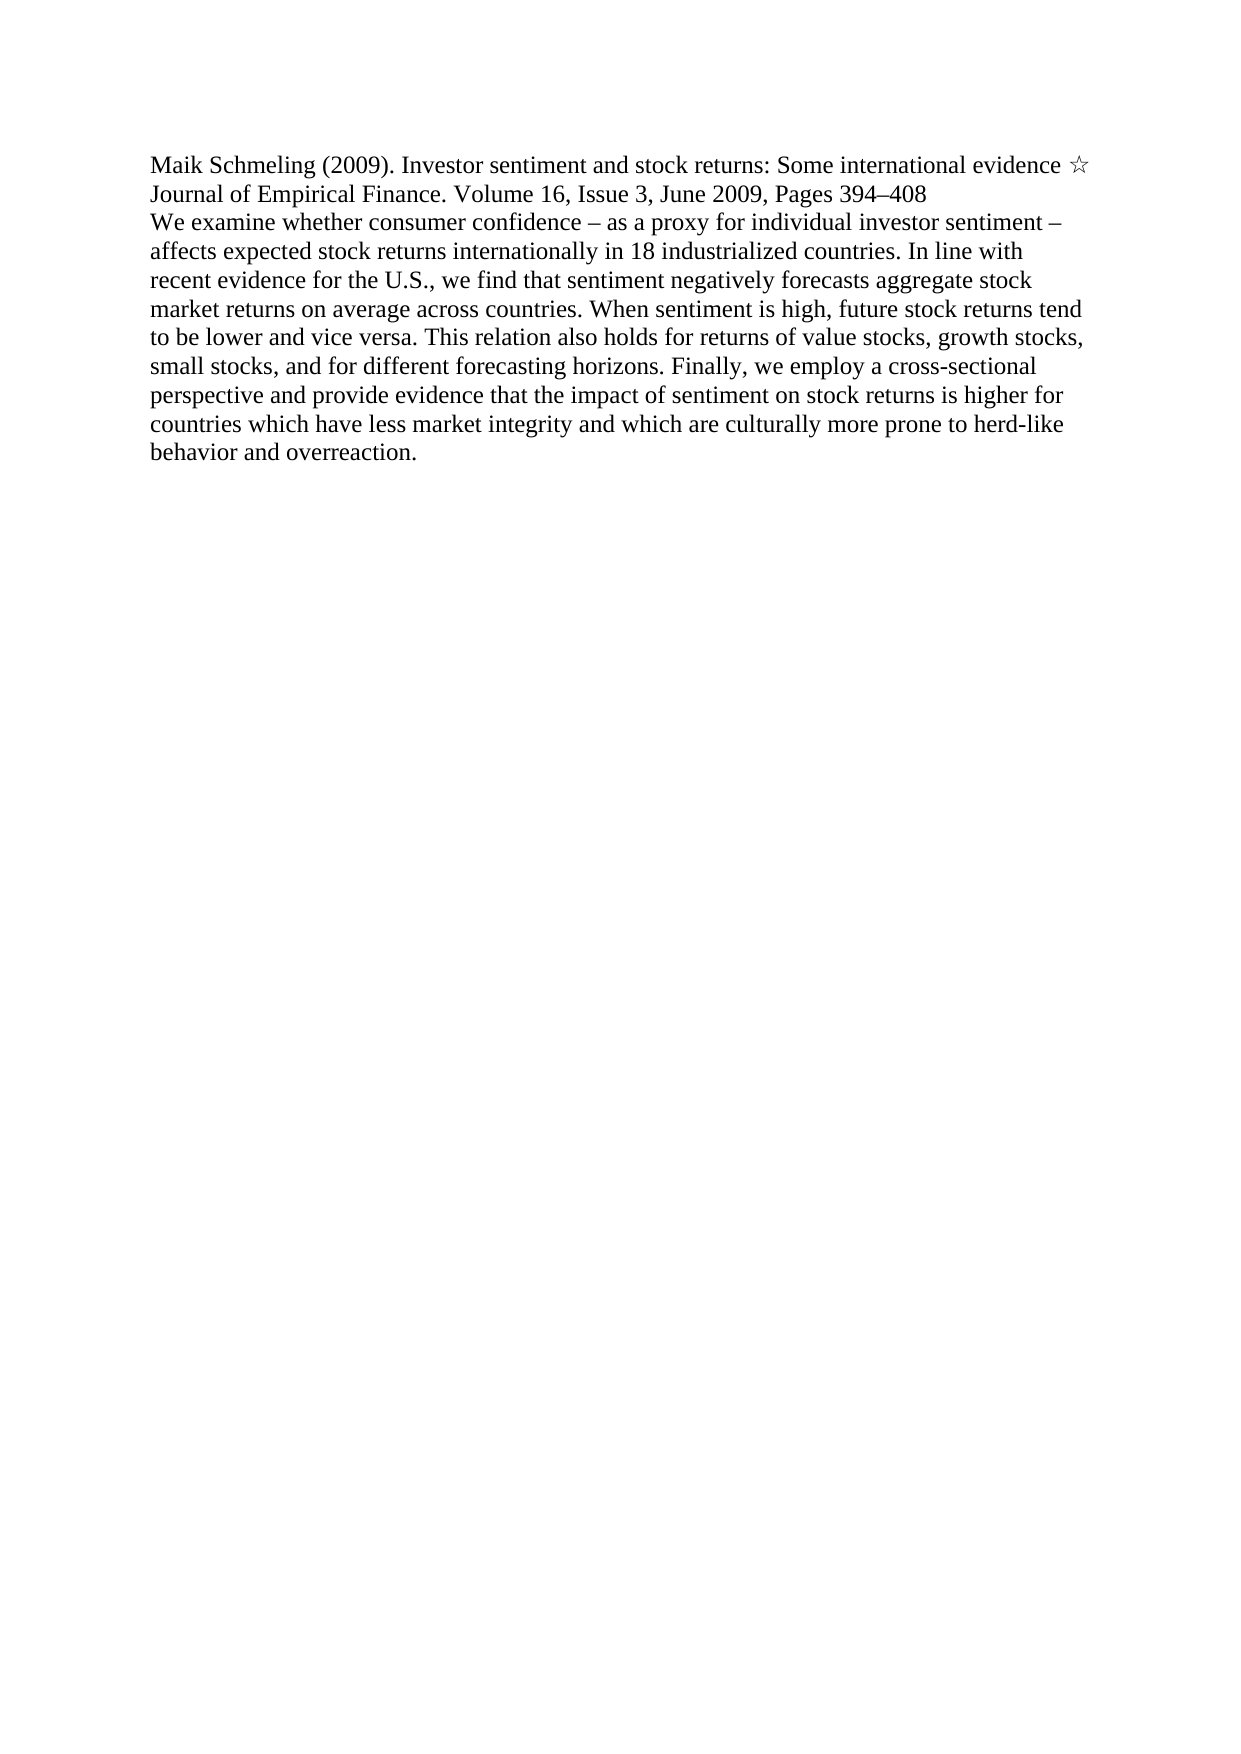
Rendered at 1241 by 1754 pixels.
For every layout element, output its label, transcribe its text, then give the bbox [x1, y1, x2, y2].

text Maik Schmeling (2009). Investor sentiment and stock returns: Some international evidence ☆ [150, 150, 1090, 179]
text We examine whether consumer confidence – as a proxy for individual investor sentiment – affects expected stock returns internationally in 18 industrialized countries. In line with recent evidence for the U.S., we find that sentiment negatively forecasts aggregate stock market returns on average across countries. When sentiment is high, future stock returns tend to be lower and vice versa. This relation also holds for returns of value stocks, growth stocks, small stocks, and for different forecasting horizons. Finally, we employ a cross-sectional perspective and provide evidence that the impact of sentiment on stock returns is higher for countries which have less market integrity and which are culturally more prone to herd-like behavior and overreaction. [150, 207, 1090, 466]
text Journal of Empirical Finance. Volume 16, Issue 3, June 2009, Pages 394–408 [150, 179, 1090, 207]
